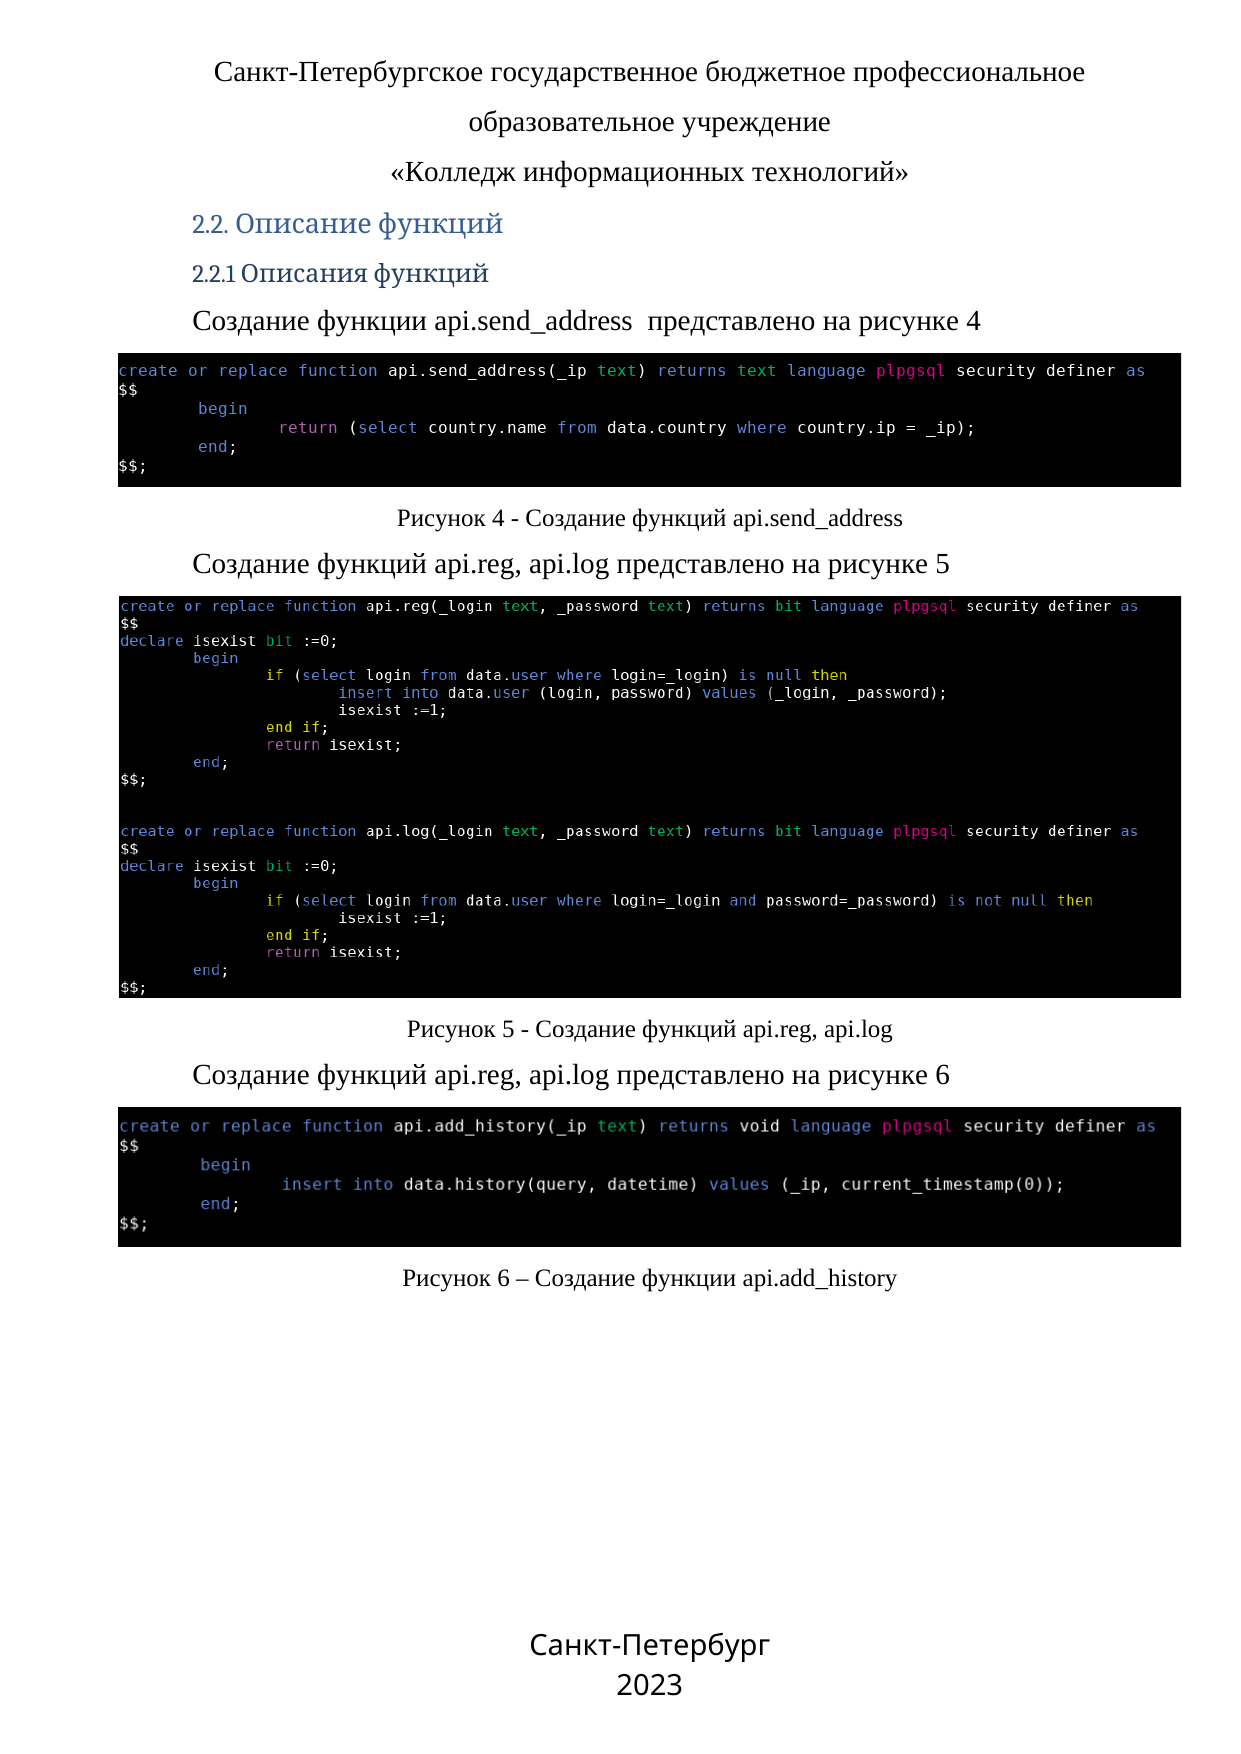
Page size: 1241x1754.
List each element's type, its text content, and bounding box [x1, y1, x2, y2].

picture [118, 1107, 1182, 1247]
text Создание функций api.reg, api.log представлено на рисунке 6 [118, 1057, 1181, 1107]
picture [118, 353, 1182, 487]
subtitle 2.2.1 Описания функций [118, 259, 1181, 288]
text Создание функций api.reg, api.log представлено на рисунке 5 [118, 546, 1181, 580]
picture [118, 596, 1182, 998]
text Рисунок 5 - Создание функций api.reg, api.log [118, 1014, 1181, 1043]
text Рисунок 6 – Создание функции api.add_history [118, 1263, 1181, 1292]
text Рисунок 4 - Создание функций api.send_address [118, 503, 1181, 532]
text Создание функции api.send_address представлено на рисунке 4 [118, 303, 1181, 336]
subtitle 2.2. Описание функций [118, 209, 1181, 240]
